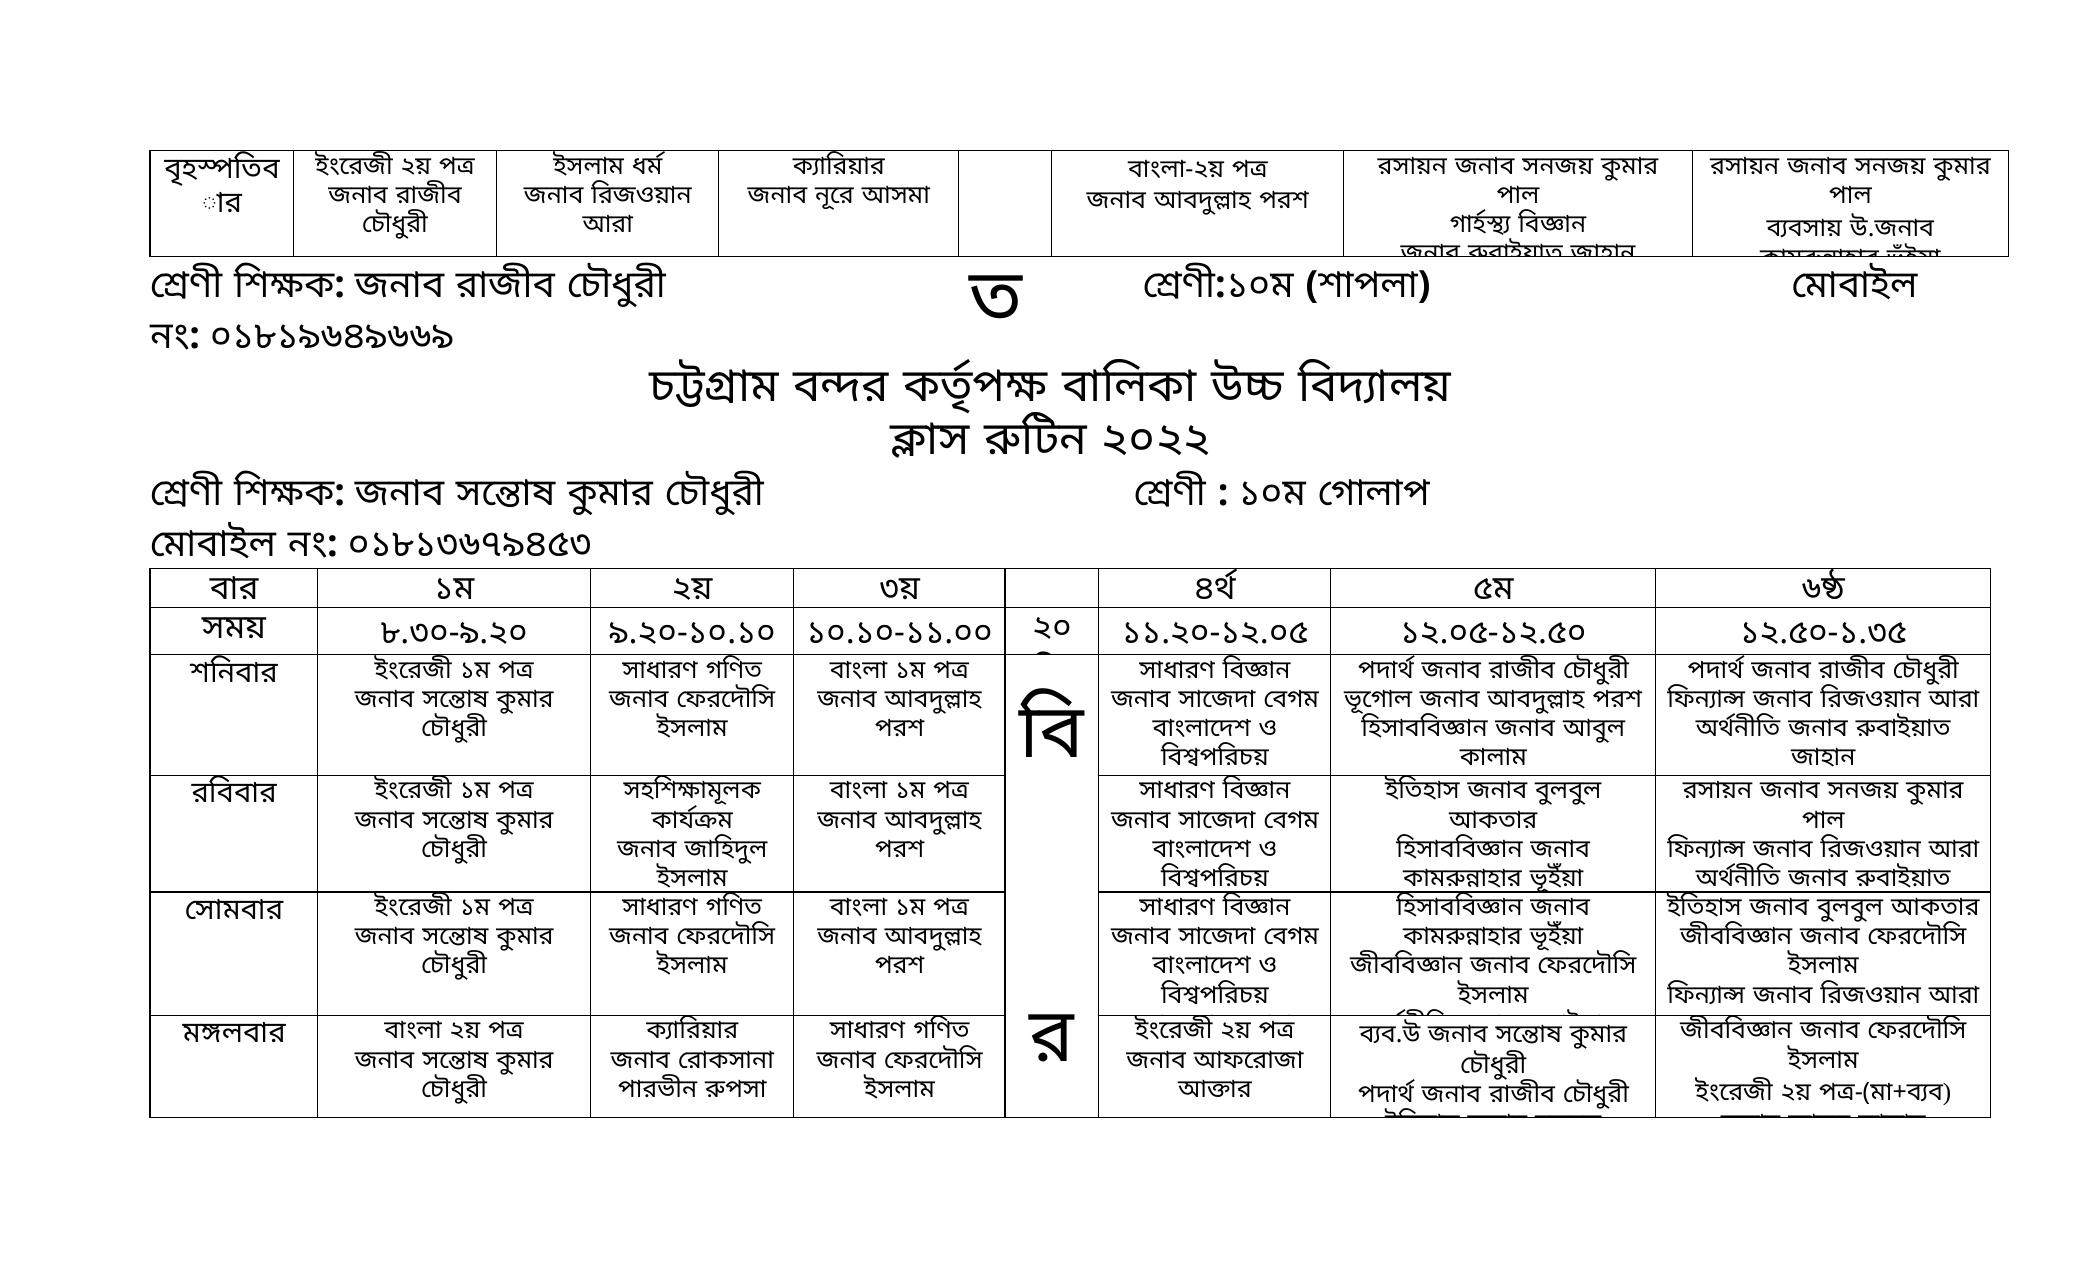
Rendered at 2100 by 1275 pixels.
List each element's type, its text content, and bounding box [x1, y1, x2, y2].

table_cell হিসাববিজ্ঞান জনাব কামরুন্নাহার ভূইঁয়া জীববিজ্ঞান জনাব ফেরদৌসি ইসলাম অর্থনীতি জনাব রুবাইয়াত জাহান [1331, 893, 1655, 1015]
table_cell ৮.৩০-৯.২০ [318, 608, 590, 654]
table_cell রসায়ন জনাব সনজয় কুমার পাল ব্যবসায় উ.জনাব কামরুন্নাহার ভূঁইয়া ভূগোল জনাব আবদুল্লাহ পরশ [1693, 151, 2008, 256]
table_cell ইংরেজী ২য় পত্র জনাব আফরোজা আক্তার [1099, 1016, 1330, 1117]
table_header ৫ম [1331, 569, 1655, 607]
text শ্রেণী শিক্ষক: জনাব সন্তোষ কুমার চৌধুরী শ্রেণী : ১০ম গোলাপ মোবাইল নং: ০১৮১৩৬৭৯৪৫৩ [150, 466, 1950, 568]
table_cell সাধারণ বিজ্ঞান জনাব সাজেদা বেগম বাংলাদেশ ও বিশ্বপরিচয় জনাব কামরুন্নাহার ভূইঁয়া [1099, 893, 1330, 1015]
table_header ৩য় [794, 569, 1004, 607]
table_cell মঙ্গলবার [151, 1016, 317, 1117]
table_cell ইংরেজী ১ম পত্র জনাব সন্তোষ কুমার চৌধুরী [318, 655, 590, 774]
table_cell ১২.৫০-১.৩৫ [1656, 608, 1990, 654]
table_cell শনিবার [151, 655, 317, 774]
table_cell সাধারণ বিজ্ঞান জনাব সাজেদা বেগম বাংলাদেশ ও বিশ্বপরিচয় জনাব কামরুন্নাহার ভূইঁয়া [1099, 776, 1330, 891]
table_cell রবিবার [151, 776, 317, 891]
table_cell ১২.০৫-১২.৫০ [1331, 608, 1655, 654]
table_cell ২০ মি. [1006, 608, 1098, 654]
table_cell বাংলা ১ম পত্র জনাব আবদুল্লাহ পরশ [794, 655, 1004, 774]
table_cell রসায়ন জনাব সনজয় কুমার পাল গার্হস্থ্য বিজ্ঞান জনাব রুবাইয়াত জাহান [1344, 151, 1692, 256]
table_header ৪র্থ [1099, 569, 1330, 607]
table_cell সময় [151, 608, 317, 654]
table_cell বি র তি [1006, 655, 1098, 1117]
table_cell সোমবার [151, 893, 317, 1015]
table_cell বাংলা ১ম পত্র জনাব আবদুল্লাহ পরশ [794, 893, 1004, 1015]
table_header ২য় [591, 569, 793, 607]
table_header ১ম [318, 569, 590, 607]
table_cell ইংরেজী ১ম পত্র জনাব সন্তোষ কুমার চৌধুরী [318, 776, 590, 891]
table_cell ইতিহাস জনাব বুলবুল আকতার জীববিজ্ঞান জনাব ফেরদৌসি ইসলাম ফিন্যান্স জনাব রিজওয়ান আরা [1656, 893, 1990, 1015]
table_cell ইতিহাস জনাব বুলবুল আকতার হিসাববিজ্ঞান জনাব কামরুন্নাহার ভূইঁয়া উচ্চতর গণিত জনাব মোঃ নিজাম উদ্দিন [1331, 776, 1655, 891]
table_header [1006, 569, 1098, 607]
table_cell সাধারণ গণিত জনাব ফেরদৌসি ইসলাম [591, 655, 793, 774]
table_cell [497, 151, 718, 256]
table_cell ইংরেজী ১ম পত্র জনাব সন্তোষ কুমার চৌধুরী [318, 893, 590, 1015]
table_cell পদার্থ জনাব রাজীব চৌধুরী ভূগোল জনাব আবদুল্লাহ পরশ হিসাববিজ্ঞান জনাব আবুল কালাম [1331, 655, 1655, 774]
table_cell ক্যারিয়ার জনাব নূরে আসমা [719, 151, 958, 256]
table_cell ১১.২০-১২.০৫ [1099, 608, 1330, 654]
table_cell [294, 151, 496, 256]
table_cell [318, 1016, 590, 1117]
table_cell ৯.২০-১০.১০ [591, 608, 793, 654]
table_cell সহশিক্ষামূলক কার্যক্রম জনাব জাহিদুল ইসলাম [591, 776, 793, 891]
table_cell রসায়ন জনাব সনজয় কুমার পাল ফিন্যান্স জনাব রিজওয়ান আরা অর্থনীতি জনাব রুবাইয়াত জাহান [1656, 776, 1990, 891]
table_cell ব্যব.উ জনাব সন্তোষ কুমার চৌধুরী পদার্থ জনাব রাজীব চৌধুরী ইতিহাস জনাব বুলবুল আকতার [1331, 1016, 1655, 1117]
text শ্রেণী শিক্ষক: জনাব রাজীব চৌধুরী শ্রেণী:১০ম (শাপলা) মোবাইল নং: ০১৮১৯৬৪৯৬৬৯ [150, 257, 1950, 359]
table_cell বৃহস্পতিবার [151, 151, 293, 256]
table_cell ক্যারিয়ার জনাব রোকসানা পারভীন রুপসা [591, 1016, 793, 1117]
table_cell সাধারণ বিজ্ঞান জনাব সাজেদা বেগম বাংলাদেশ ও বিশ্বপরিচয় জনাব কামরুন্নাহার ভূইঁয়া [1099, 655, 1330, 774]
text ক্লাস রুটিন ২০২২ [150, 412, 1950, 466]
table_cell বাংলা ১ম পত্র জনাব আবদুল্লাহ পরশ [794, 776, 1004, 891]
table_cell বাংলা-২য় পত্র জনাব আবদুল্লাহ পরশ [1052, 151, 1343, 256]
table_cell ১০.১০-১১.০০ [794, 608, 1004, 654]
table_cell জীববিজ্ঞান জনাব ফেরদৌসি ইসলাম ইংরেজী ২য় পত্র-(মা+ব্যব) জনাব আবুল কালাম [1656, 1016, 1990, 1117]
table_header ৬ষ্ঠ [1656, 569, 1990, 607]
table_cell সাধারণ গণিত জনাব ফেরদৌসি ইসলাম [591, 893, 793, 1015]
table_cell সাধারণ গণিত জনাব ফেরদৌসি ইসলাম [794, 1016, 1004, 1117]
table_cell পদার্থ জনাব রাজীব চৌধুরী ফিন্যান্স জনাব রিজওয়ান আরা অর্থনীতি জনাব রুবাইয়াত জাহান [1656, 655, 1990, 774]
table_header বার [151, 569, 317, 607]
text চট্টগ্রাম বন্দর কর্তৃপক্ষ বালিকা উচ্চ বিদ্যালয় [150, 359, 1950, 412]
